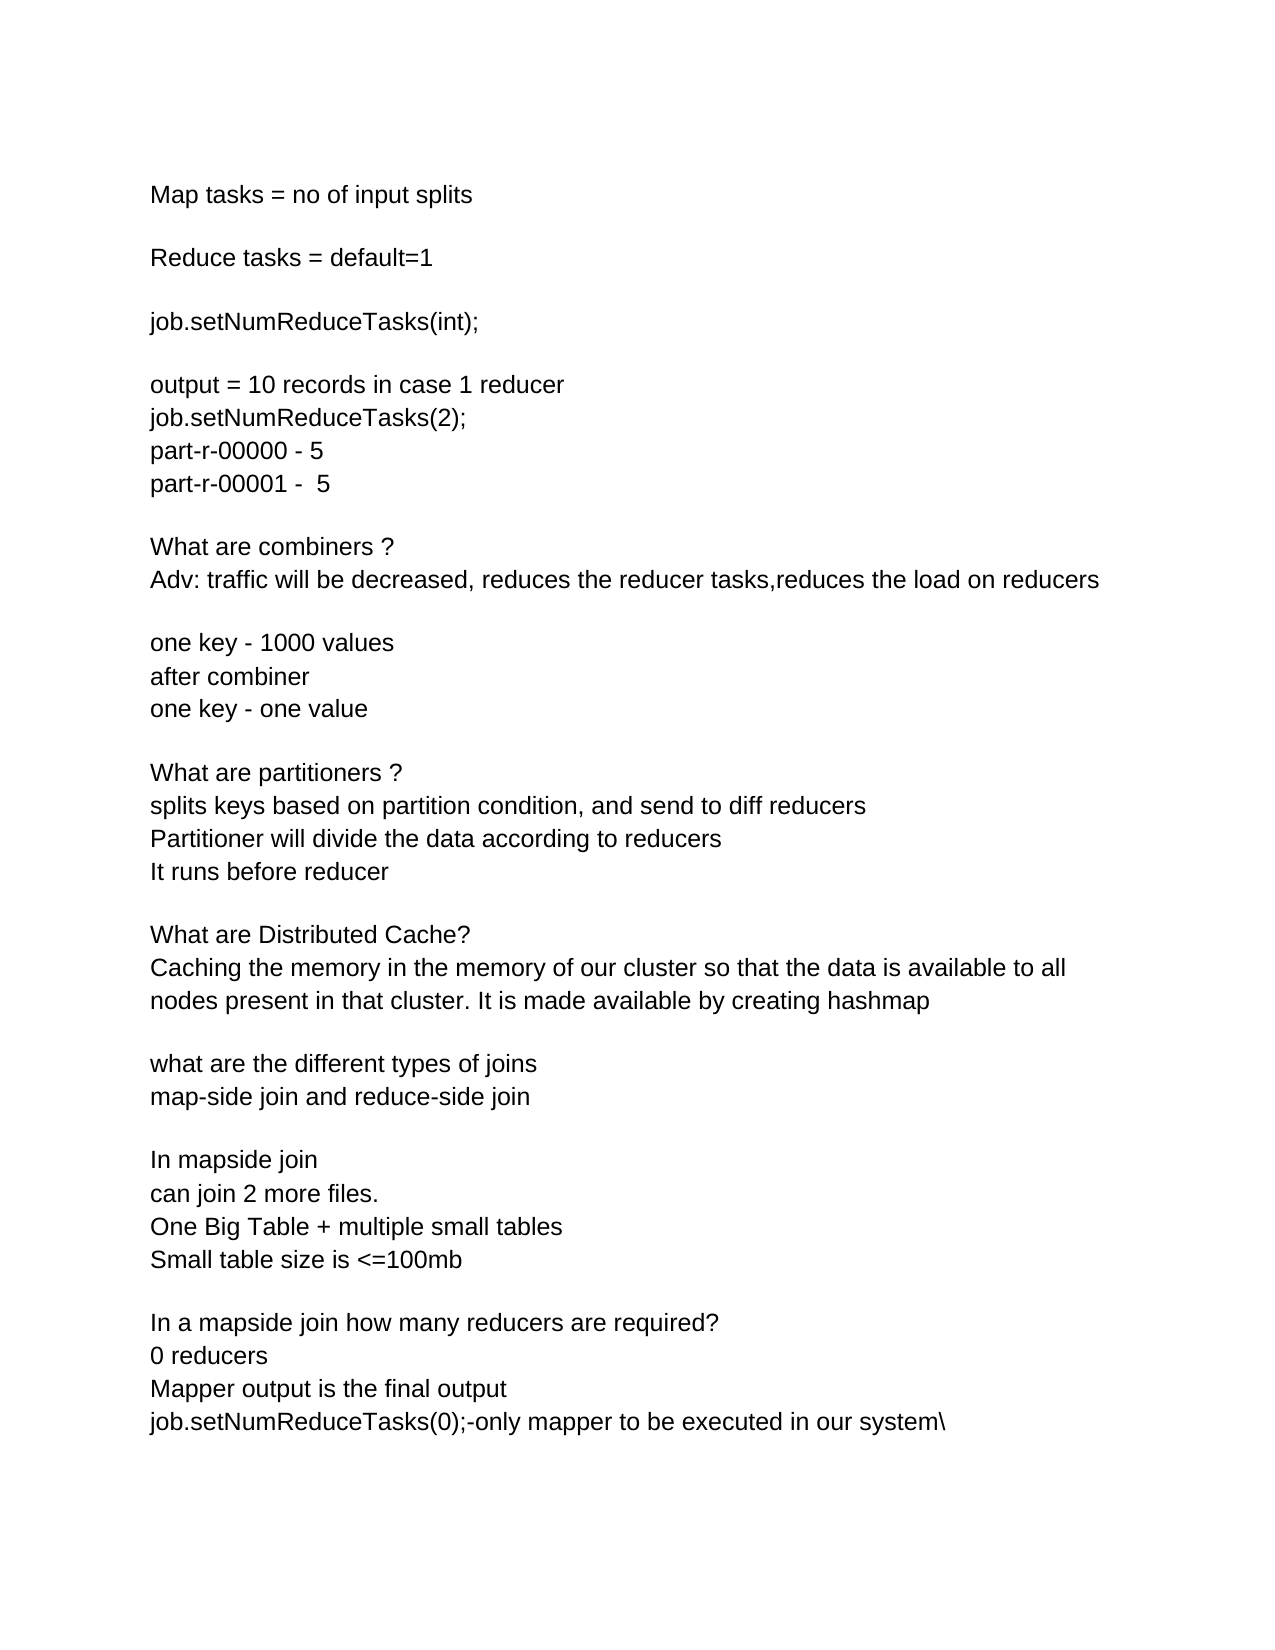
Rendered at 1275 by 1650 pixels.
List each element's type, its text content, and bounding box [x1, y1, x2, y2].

text job.setNumReduceTasks(2); [150, 403, 1125, 432]
text splits keys based on partition condition, and send to diff reducers [150, 791, 1125, 819]
text after combiner [150, 661, 1125, 690]
text Partitioner will divide the data according to reducers [150, 824, 1125, 852]
text one key - 1000 values [150, 628, 1125, 657]
text what are the different types of joins [150, 1049, 1125, 1078]
text In mapside join [150, 1146, 1125, 1174]
text Adv: traffic will be decreased, reduces the reducer tasks,reduces the load on reducers [150, 565, 1125, 594]
text can join 2 more files. [150, 1178, 1125, 1207]
text job.setNumReduceTasks(0);-only mapper to be executed in our system\ [150, 1407, 1125, 1436]
text Caching the memory in the memory of our cluster so that the data is available to all nodes present in that cluster. It is made available by creating hashmap [150, 953, 1125, 1015]
text Mapper output is the final output [150, 1374, 1125, 1403]
text What are Distributed Cache? [150, 920, 1125, 949]
text part-r-00000 - 5 [150, 436, 1125, 465]
text Reduce tasks = default=1 [150, 243, 1125, 272]
text Small table size is <=100mb [150, 1244, 1125, 1273]
text Map tasks = no of input splits [150, 180, 1125, 209]
text output = 10 records in case 1 reducer [150, 370, 1125, 399]
text part-r-00001 - 5 [150, 469, 1125, 498]
text job.setNumReduceTasks(int); [150, 307, 1125, 335]
text 0 reducers [150, 1341, 1125, 1369]
text One Big Table + multiple small tables [150, 1212, 1125, 1240]
text one key - one value [150, 694, 1125, 723]
text map-side join and reduce-side join [150, 1082, 1125, 1111]
text What are combiners ? [150, 532, 1125, 561]
text In a mapside join how many reducers are required? [150, 1308, 1125, 1337]
text What are partitioners ? [150, 758, 1125, 786]
text It runs before reducer [150, 857, 1125, 886]
